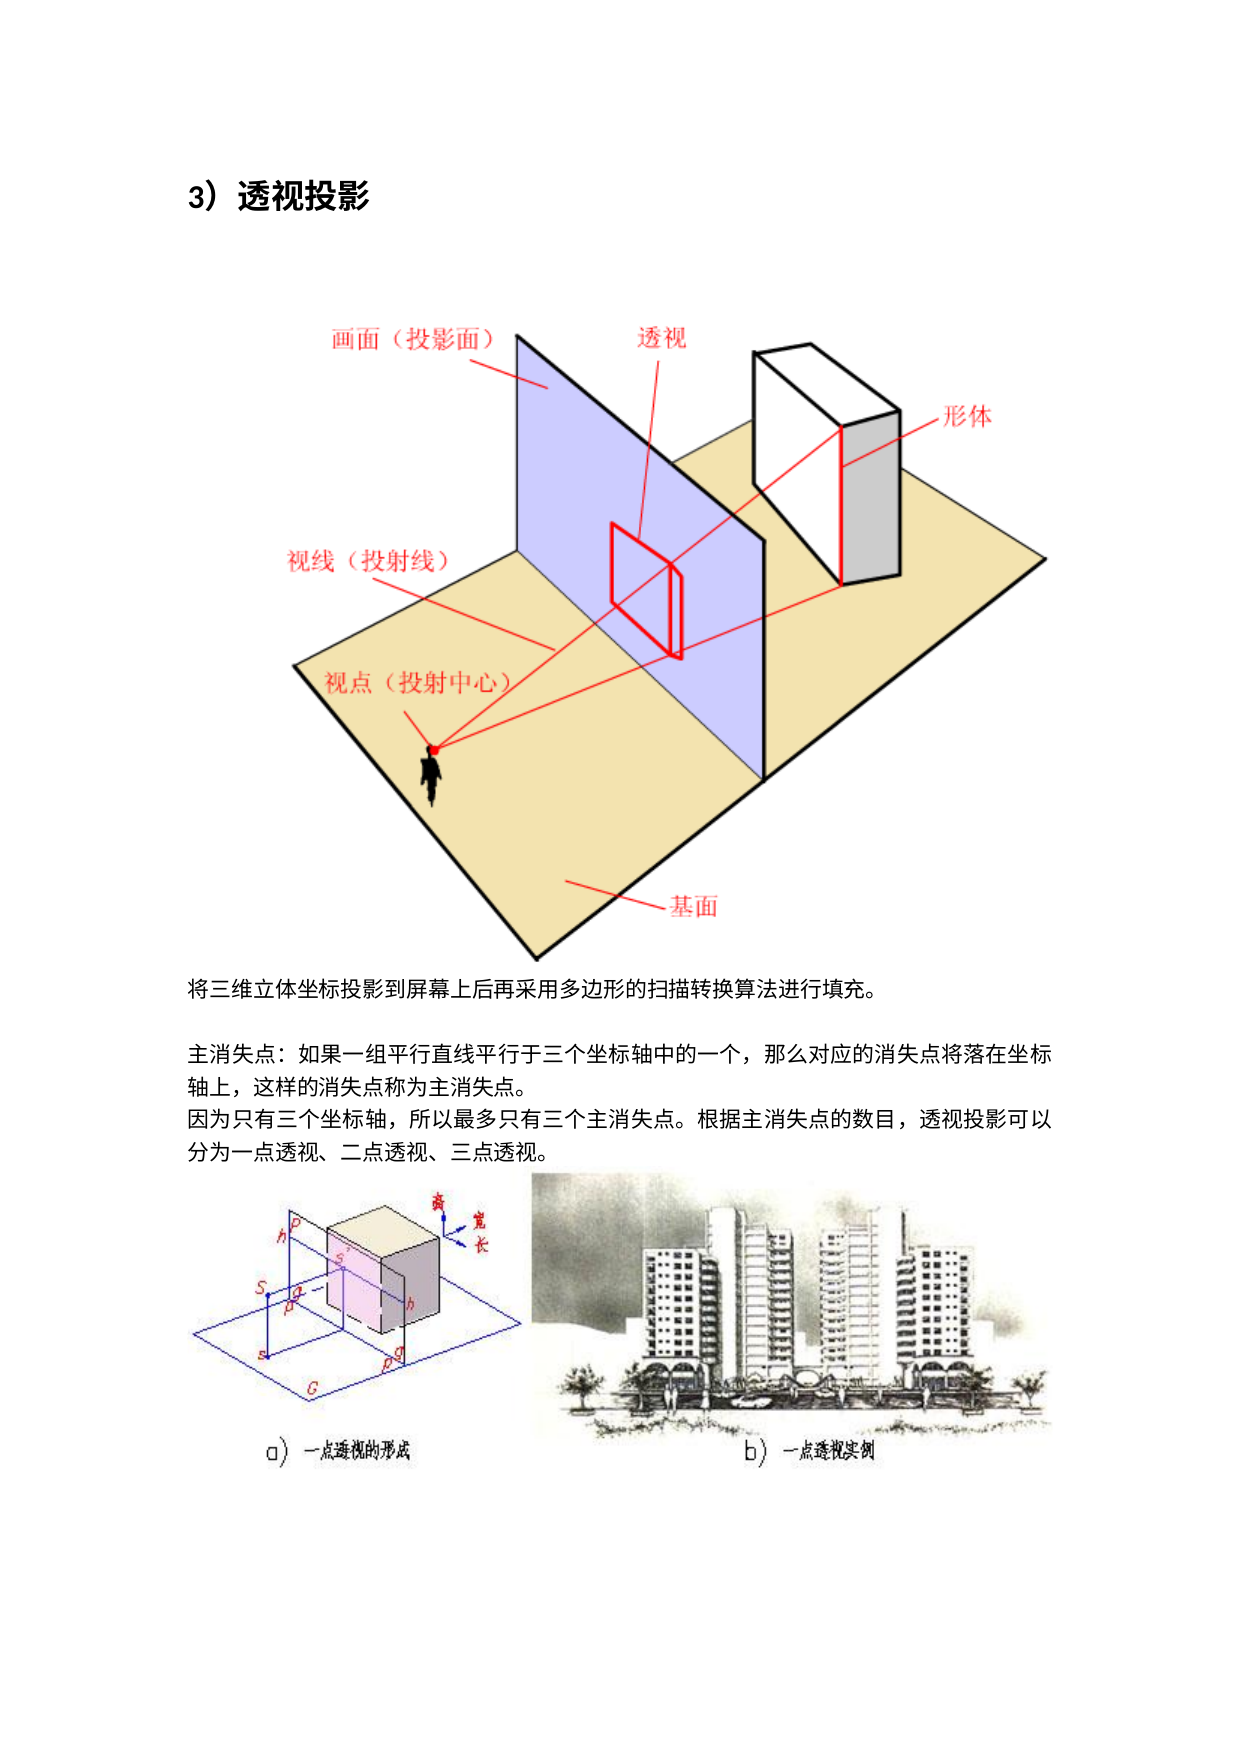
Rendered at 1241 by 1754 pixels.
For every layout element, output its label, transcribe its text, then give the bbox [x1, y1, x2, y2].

text 主消失点：如果一组平行直线平行于三个坐标轴中的一个，那么对应的消失点将落在坐标轴上，这样的消失点称为主消失点。 [187, 1037, 1053, 1102]
picture [187, 1166, 1053, 1472]
subtitle 3）透视投影 [187, 162, 1053, 227]
picture [187, 289, 1053, 968]
text 因为只有三个坐标轴，所以最多只有三个主消失点。根据主消失点的数目，透视投影可以分为一点透视、二点透视、三点透视。 [187, 1102, 1053, 1166]
text 将三维立体坐标投影到屏幕上后再采用多边形的扫描转换算法进行填充。 [187, 972, 1053, 1004]
